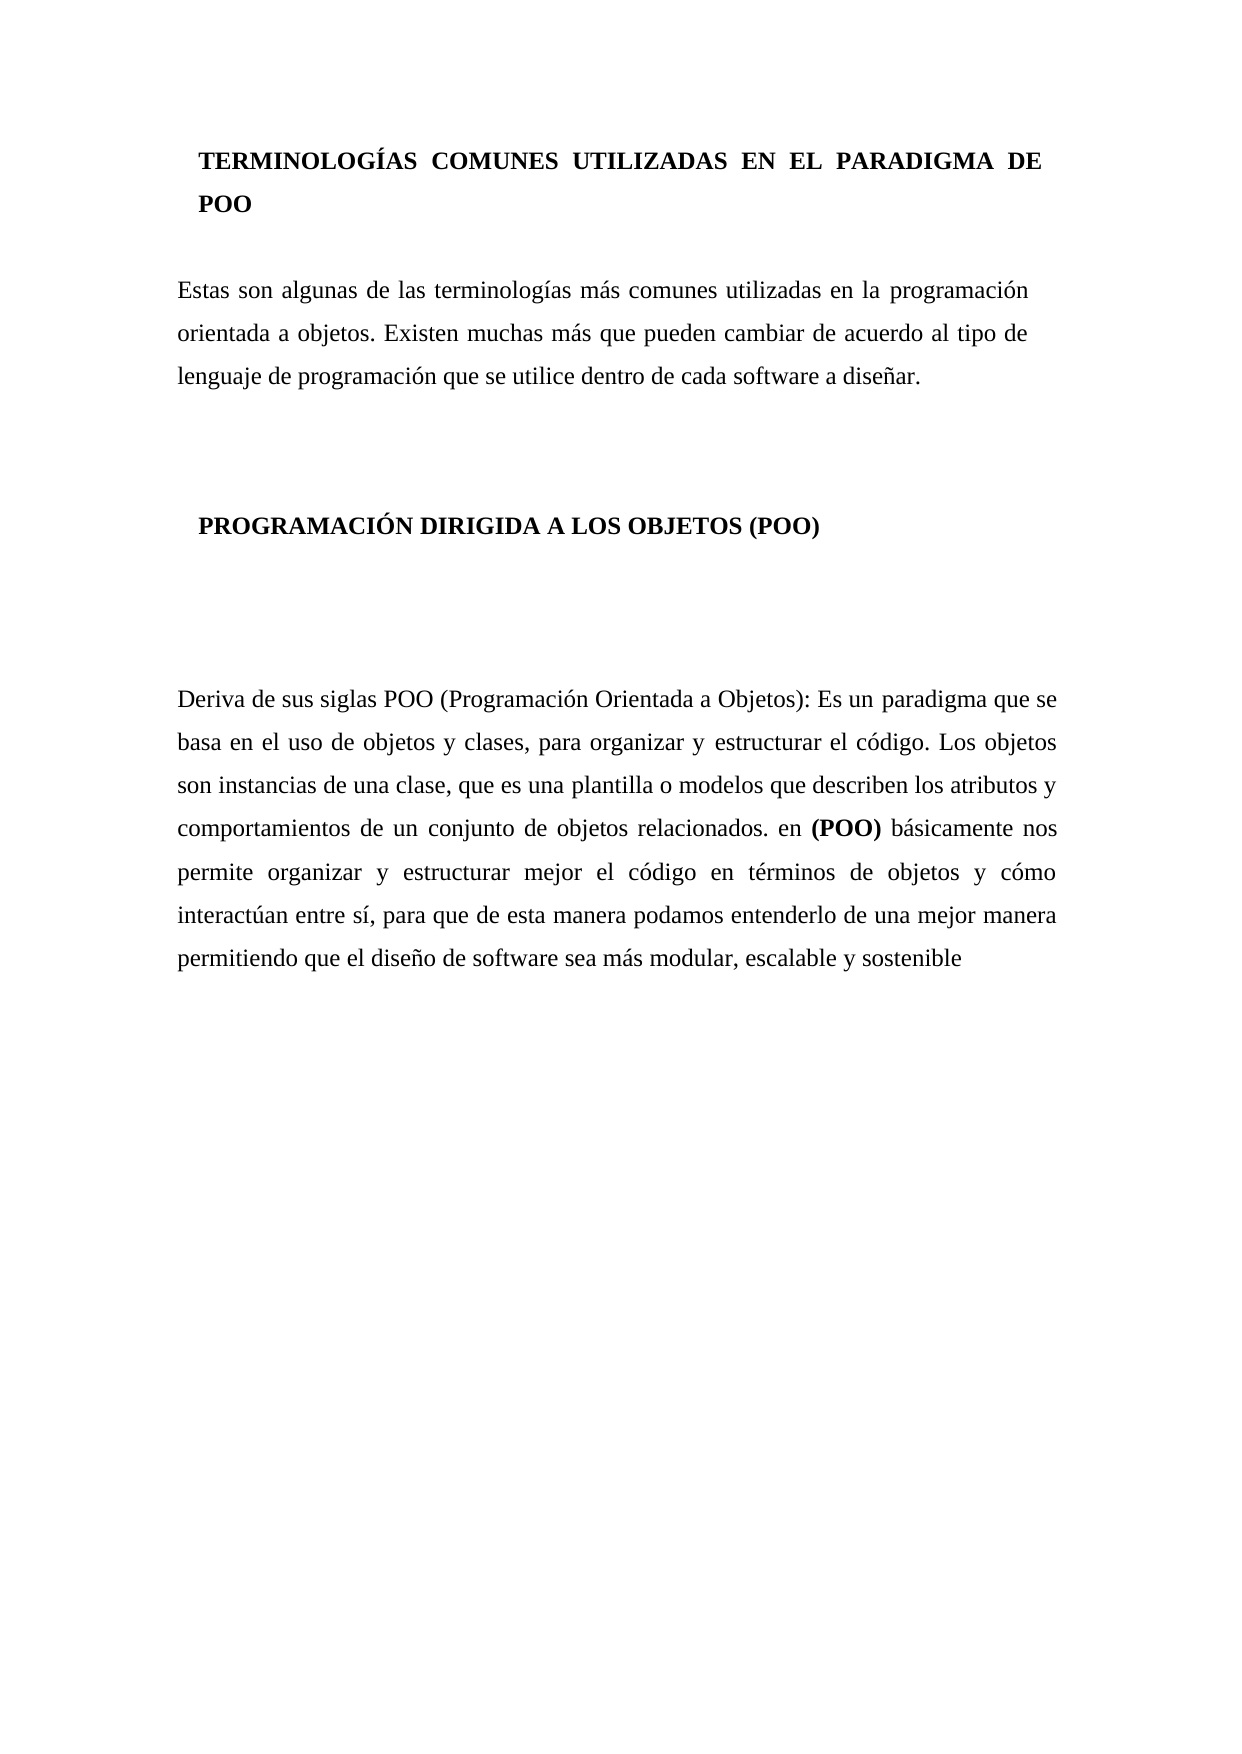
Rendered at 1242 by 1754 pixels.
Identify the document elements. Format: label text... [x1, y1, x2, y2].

subtitle PROGRAMACIÓN DIRIGIDA A LOS OBJETOS (POO) [198, 511, 1043, 540]
text Deriva de sus siglas POO (Programación Orientada a Objetos): Es un paradigma que se basa en el uso de objetos y clases, para organizar y estructurar el código. Los objetos son instancias de una clase, que es una plantilla o modelos que describen los atributos y comportamientos de un conjunto de objetos relacionados. en (POO) básicamente nos permite organizar y estructurar mejor el código en términos de objetos y cómo interactúan entre sí, para que de esta manera podamos entenderlo de una mejor manera permitiendo que el diseño de software sea más modular, escalable y sostenible [177, 684, 1057, 972]
text Estas son algunas de las terminologías más comunes utilizadas en la programación orientada a objetos. Existen muchas más que pueden cambiar de acuerdo al tipo de lenguaje de programación que se utilice dentro de cada software a diseñar. [177, 275, 1028, 390]
subtitle TERMINOLOGÍAS COMUNES UTILIZADAS EN EL PARADIGMA DE POO [198, 146, 1042, 218]
